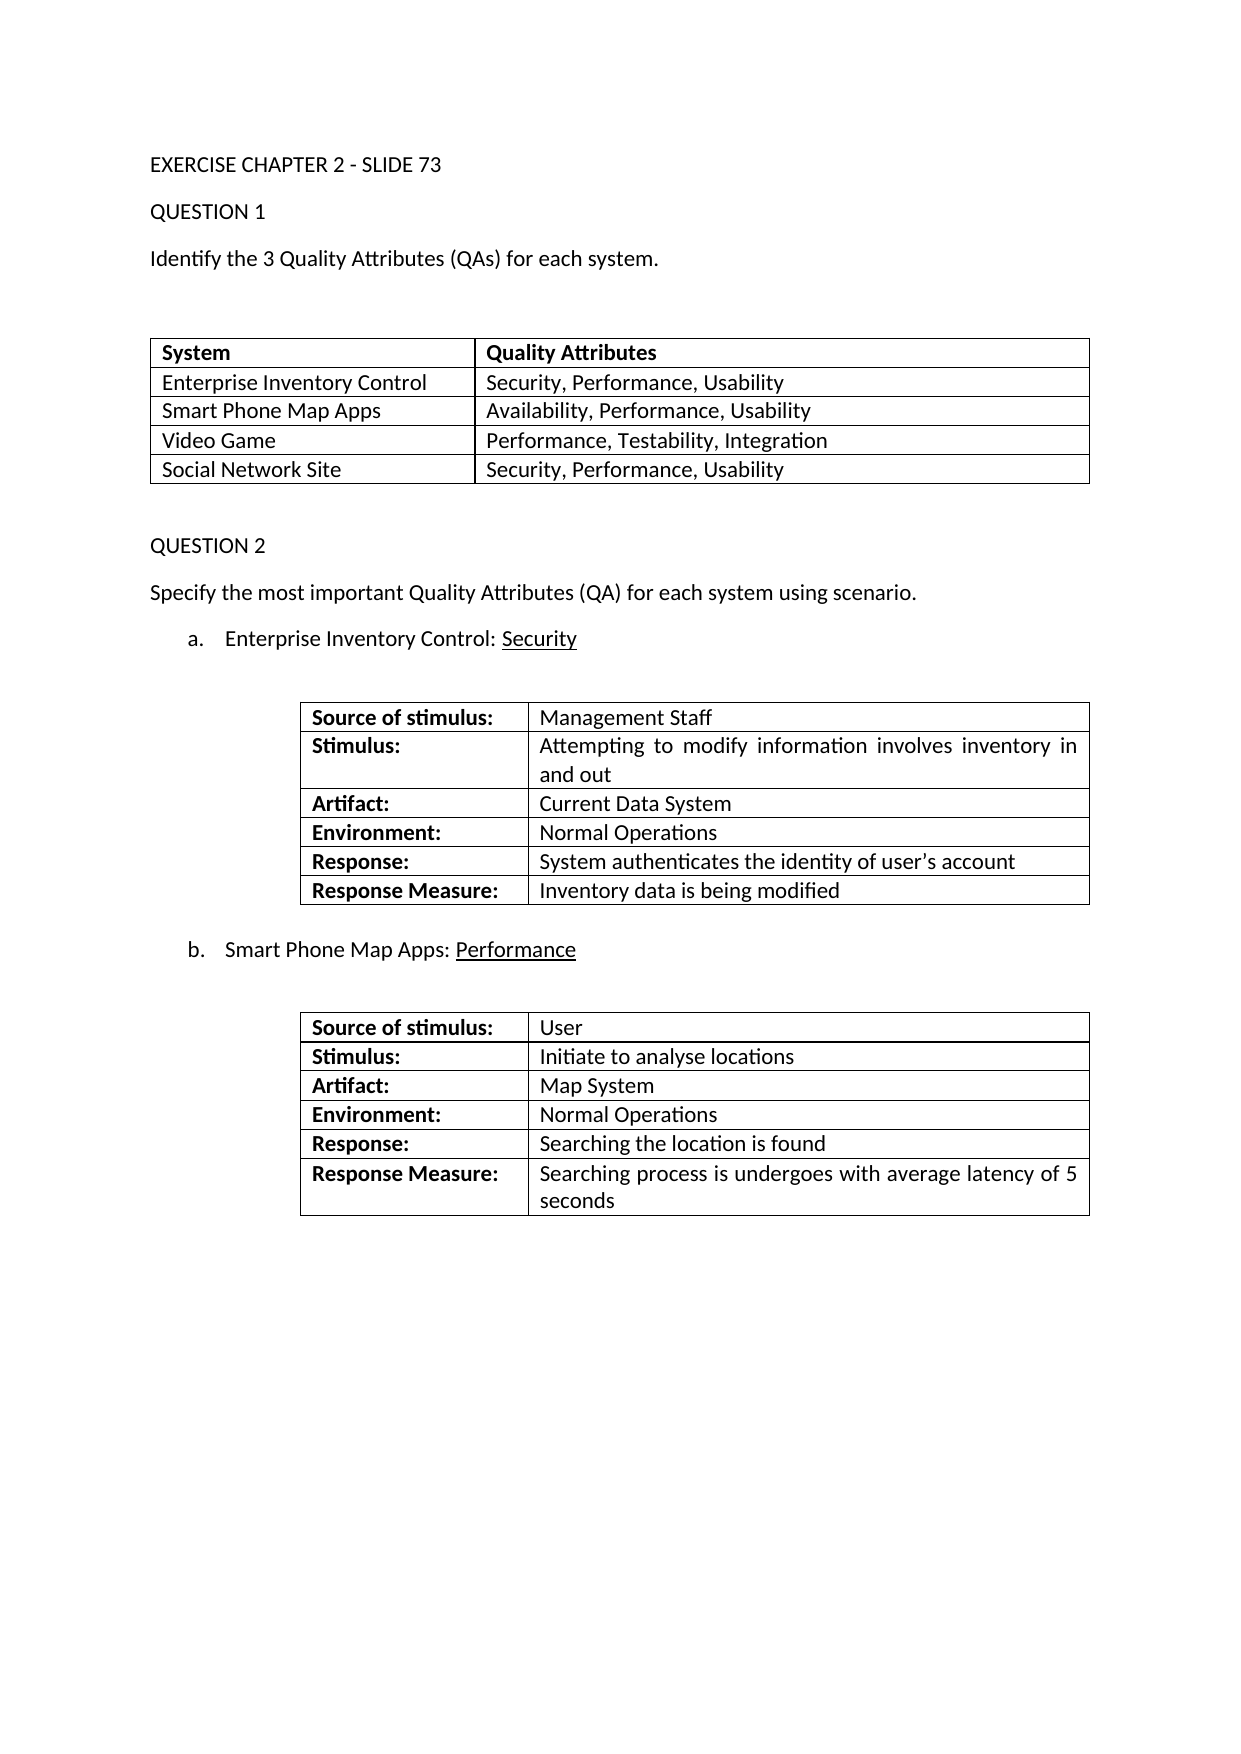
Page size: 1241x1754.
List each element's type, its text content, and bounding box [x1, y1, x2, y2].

table_cell Security, Performance, Usability [476, 368, 1089, 396]
table_cell Performance, Testability, Integration [476, 426, 1089, 454]
table_cell Response: [301, 1130, 528, 1158]
text Specify the most important Quality Attributes (QA) for each system using scenario. [150, 578, 1090, 606]
table_cell Searching process is undergoes with average latency of 5 seconds [529, 1159, 1089, 1215]
table_header Quality Attributes [476, 339, 1089, 367]
table_cell Artifact: [301, 789, 528, 817]
table_cell Normal Operations [529, 1101, 1089, 1128]
table_header Management Staff [529, 703, 1089, 731]
table_cell Inventory data is being modified [529, 876, 1089, 904]
text EXERCISE CHAPTER 2 - SLIDE 73 [150, 150, 1090, 178]
text QUESTION 1 [150, 197, 1090, 225]
table_header System [151, 339, 474, 367]
table_cell Social Network Site [151, 455, 474, 483]
text QUESTION 2 [150, 531, 1090, 559]
table_cell Response Measure: [301, 1159, 528, 1215]
table_cell Environment: [301, 1101, 528, 1128]
table_cell Response: [301, 847, 528, 875]
table_cell Stimulus: [301, 1043, 528, 1070]
table_cell Availability, Performance, Usability [476, 397, 1089, 425]
table_cell Stimulus: [301, 732, 528, 788]
table_cell Map System [529, 1071, 1089, 1099]
list Smart Phone Map Apps: Performance [187, 935, 1090, 963]
table_cell Smart Phone Map Apps [151, 397, 474, 425]
table_cell Enterprise Inventory Control [151, 368, 474, 396]
table_cell Normal Operations [529, 818, 1089, 846]
table_cell Searching the location is found [529, 1130, 1089, 1158]
text Identify the 3 Quality Attributes (QAs) for each system. [150, 244, 1090, 272]
table_cell System authenticates the identity of user’s account [529, 847, 1089, 875]
list Enterprise Inventory Control: Security [187, 624, 1090, 652]
table_header User [529, 1013, 1089, 1041]
table_cell Video Game [151, 426, 474, 454]
table_cell Environment: [301, 818, 528, 846]
table_cell Initiate to analyse locations [529, 1043, 1089, 1070]
table_header Source of stimulus: [301, 703, 528, 731]
table_cell Artifact: [301, 1071, 528, 1099]
table_cell Security, Performance, Usability [476, 455, 1089, 483]
table_cell Attempting to modify information involves inventory in and out [529, 732, 1089, 788]
table_cell Current Data System [529, 789, 1089, 817]
table_header Source of stimulus: [301, 1013, 528, 1041]
table_cell Response Measure: [301, 876, 528, 904]
